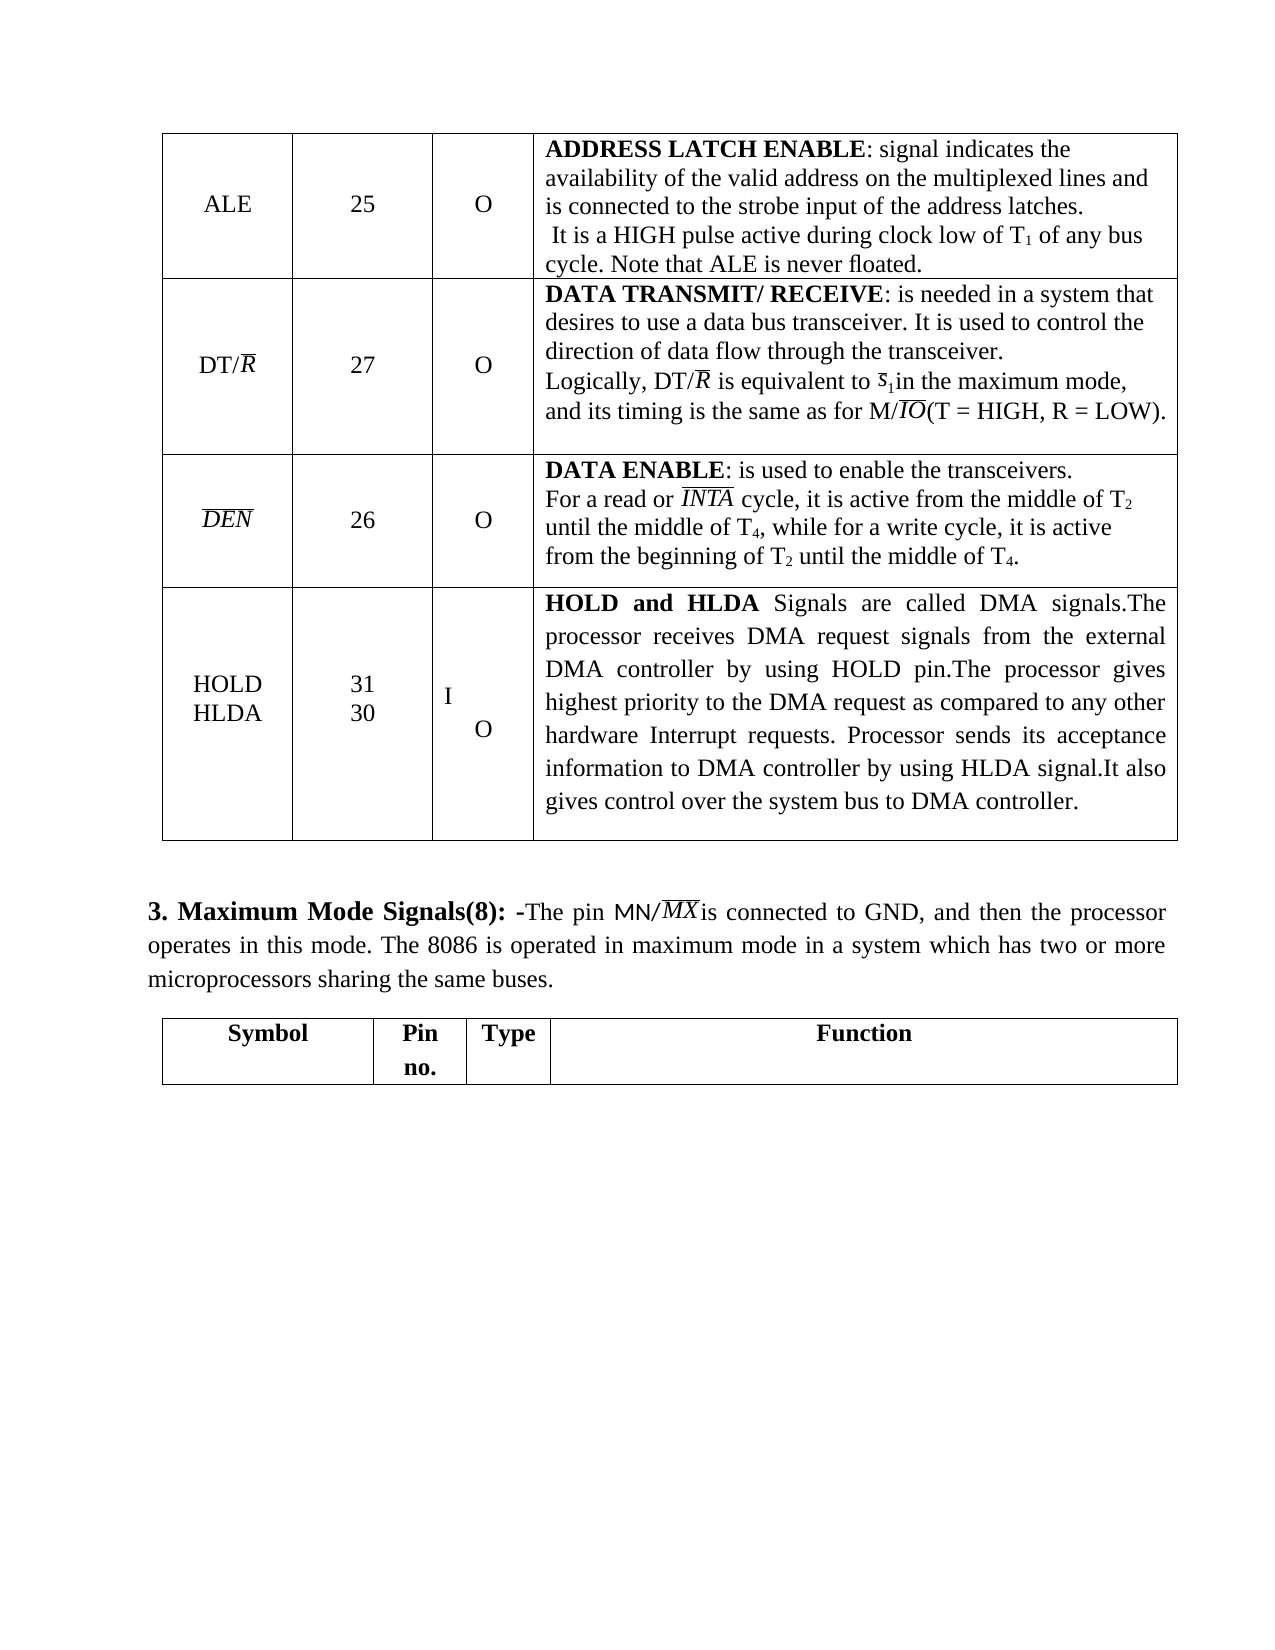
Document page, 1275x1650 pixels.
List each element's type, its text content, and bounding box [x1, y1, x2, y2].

table_header Pin no. [374, 1019, 466, 1084]
table_cell I O [433, 588, 533, 840]
table_cell 26 [293, 455, 432, 587]
table_cell ALE [163, 134, 292, 278]
table_cell HOLD and HLDA Signals are called DMA signals.The processor receives DMA request signals from the external DMA controller by using HOLD pin.The processor gives highest priority to the DMA request as compared to any other hardware Interrupt requests. Processor sends its acceptance information to DMA controller by using HLDA signal.It also gives control over the system bus to DMA controller. [534, 588, 1177, 840]
table_cell ADDRESS LATCH ENABLE: signal indicates the availability of the valid address on the multiplexed lines and is connected to the strobe input of the address latches. It is a HIGH pulse active during clock low of T1 of any bus cycle. Note that ALE is never ﬂoated. [534, 134, 1177, 278]
table_cell 27 [293, 279, 432, 454]
table_cell [163, 455, 292, 587]
table_header Symbol [163, 1019, 373, 1084]
table_cell DT/ [163, 279, 292, 454]
table_cell DATA ENABLE: is used to enable the transceivers. For a read or cycle, it is active from the middle of T2 until the middle of T4, while for a write cycle, it is active from the beginning of T2 until the middle of T4. [534, 455, 1177, 587]
table_header Function [551, 1019, 1177, 1084]
table_cell DATA TRANSMIT/ RECEIVE: is needed in a system that desires to use a data bus transceiver. It is used to control the direction of data flow through the transceiver. Logically, DT/ is equivalent to in the maximum mode, and its timing is the same as for M/(T = HIGH, R = LOW). [534, 279, 1177, 454]
text 3. Maximum Mode Signals(8): -The pin MN/is connected to GND, and then the processor operates in this mode. The 8086 is operated in maximum mode in a system which has two or more microprocessors sharing the same buses. [148, 895, 1167, 992]
table_cell O [433, 134, 533, 278]
table_cell 25 [293, 134, 432, 278]
table_cell O [433, 279, 533, 454]
table_cell HOLD HLDA [163, 588, 292, 840]
table_cell O [433, 455, 533, 587]
table_cell 31 30 [293, 588, 432, 840]
table_header Type [467, 1019, 550, 1084]
